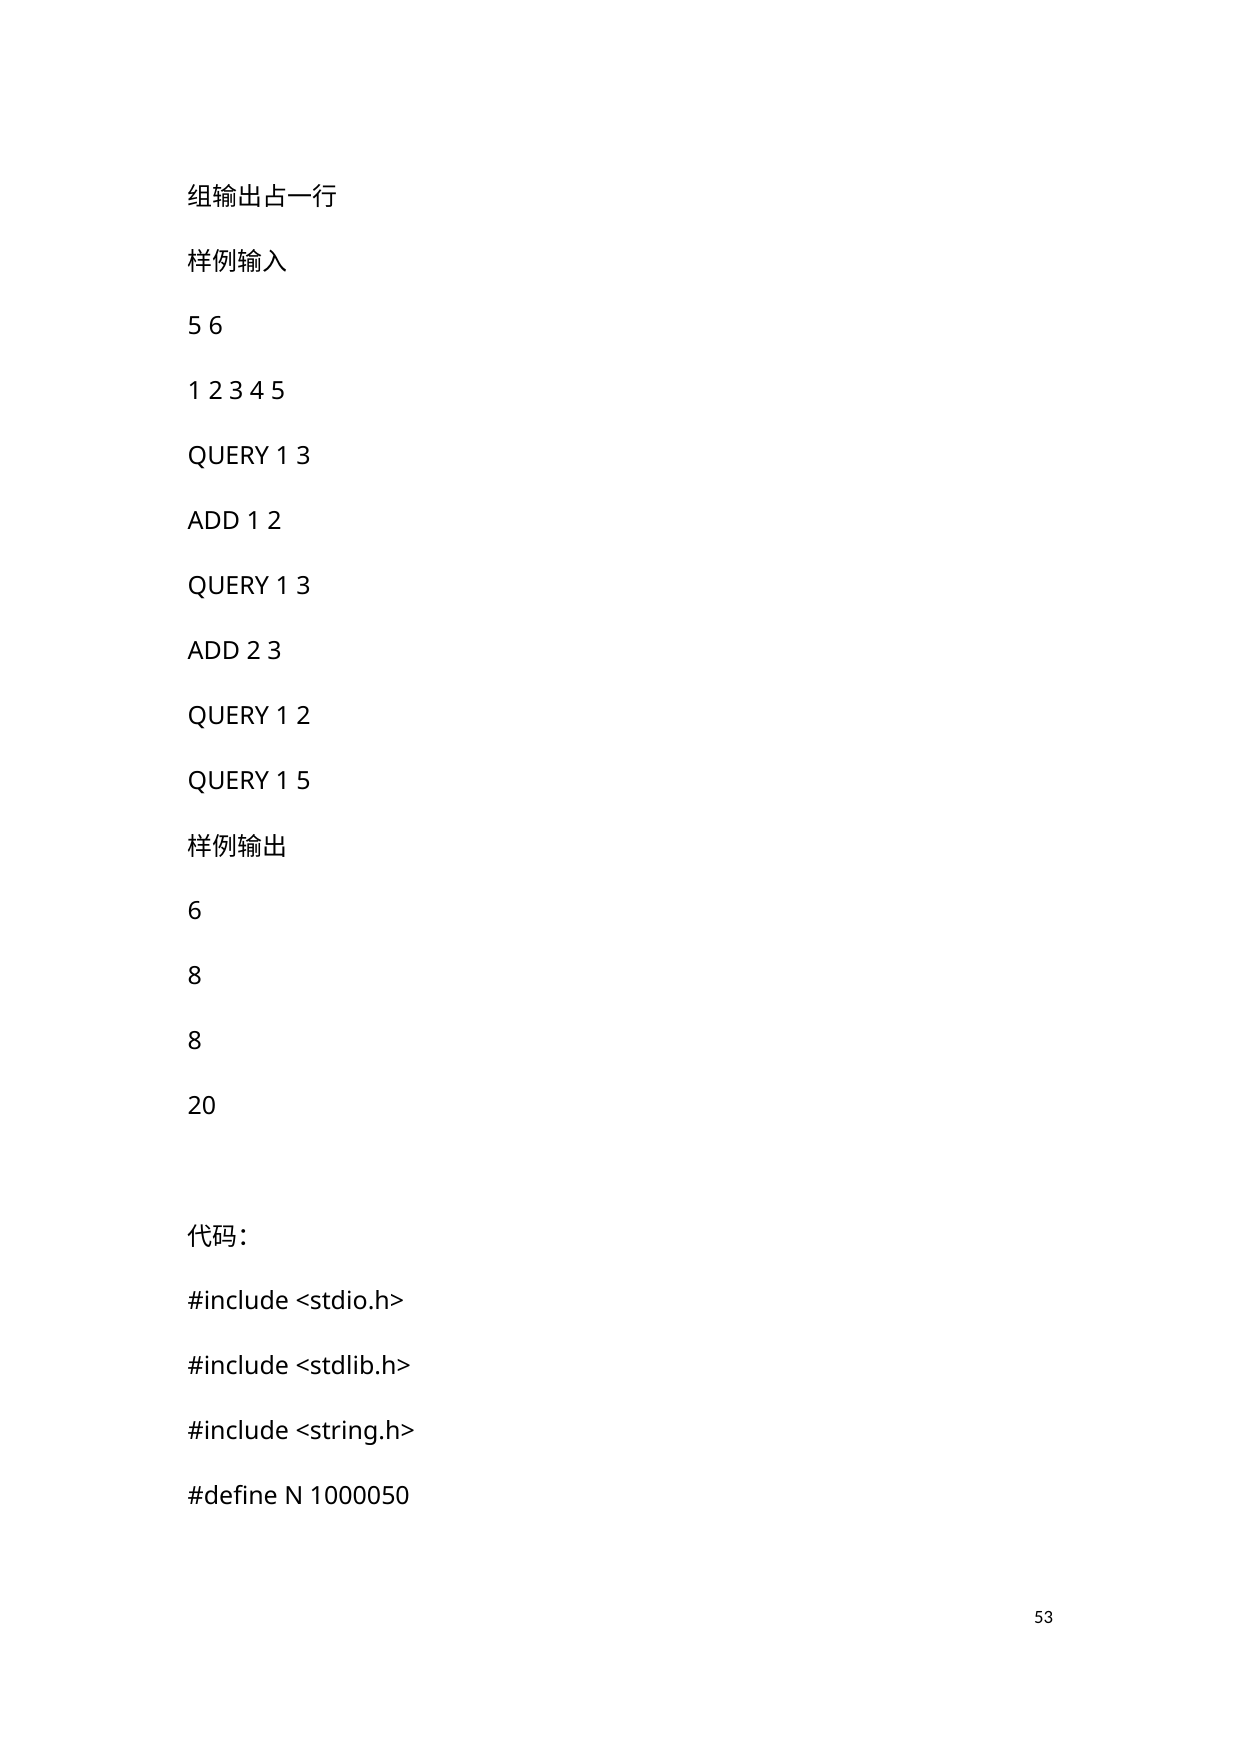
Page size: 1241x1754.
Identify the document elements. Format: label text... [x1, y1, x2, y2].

text QUERY 1 3 [187, 422, 1053, 487]
text ADD 1 2 [187, 487, 1053, 552]
text QUERY 1 3 [187, 552, 1053, 617]
text 代码： [187, 1202, 1053, 1267]
text 样例输出 [187, 812, 1053, 877]
text #define N 1000050 [187, 1462, 1053, 1527]
text ADD 2 3 [187, 617, 1053, 682]
text 6 [187, 877, 1053, 942]
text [187, 162, 1053, 227]
text 8 [187, 1007, 1053, 1072]
text 1 2 3 4 5 [187, 357, 1053, 422]
text 样例输入 [187, 227, 1053, 292]
text 5 6 [187, 292, 1053, 357]
text #include <stdio.h> [187, 1267, 1053, 1332]
text 8 [187, 942, 1053, 1007]
text #include <string.h> [187, 1397, 1053, 1462]
text QUERY 1 2 [187, 682, 1053, 747]
text 20 [187, 1072, 1053, 1137]
text QUERY 1 5 [187, 747, 1053, 812]
text #include <stdlib.h> [187, 1332, 1053, 1397]
